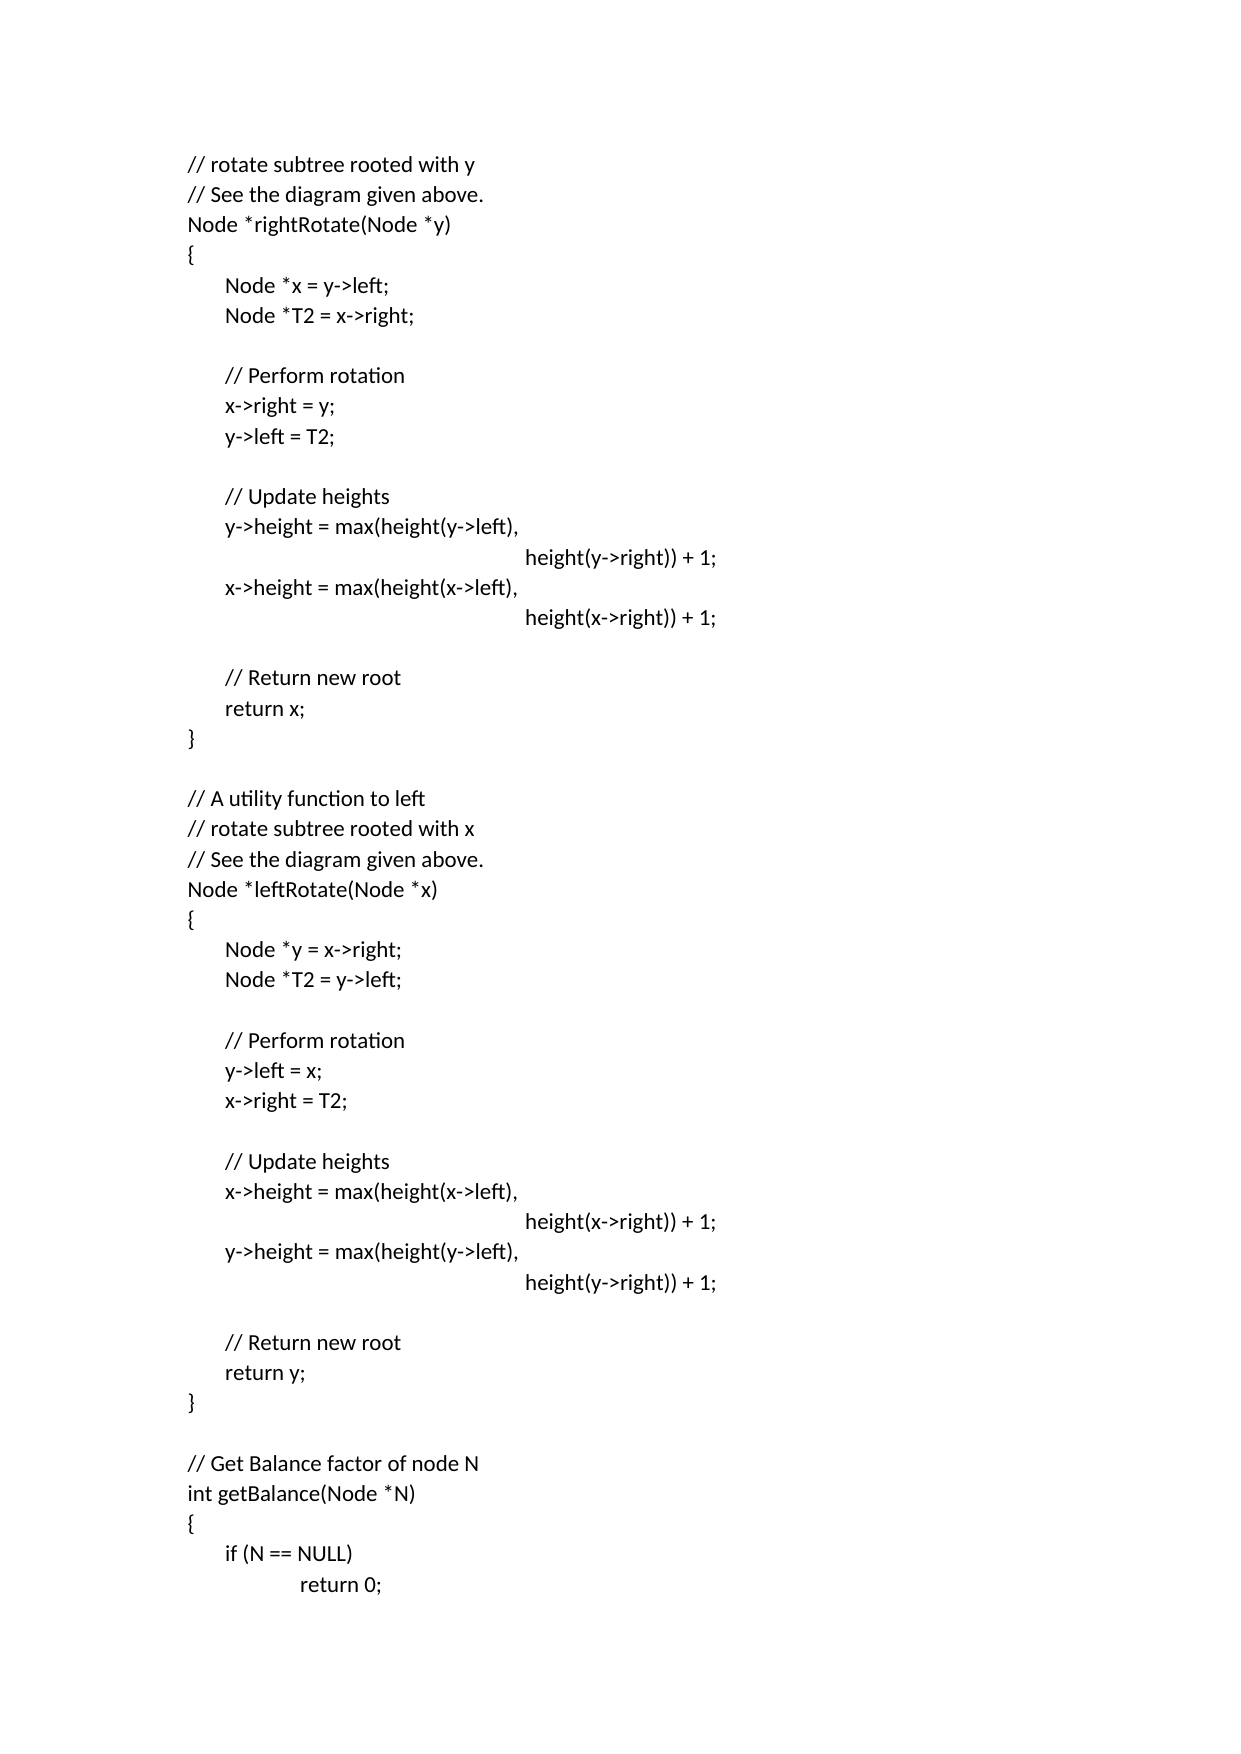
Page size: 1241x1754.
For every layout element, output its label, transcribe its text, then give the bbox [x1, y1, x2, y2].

text // rotate subtree rooted with x [187, 814, 1090, 843]
text Node *x = y->left; [187, 271, 1090, 299]
text Node *leftRotate(Node *x) [187, 875, 1090, 903]
text x->height = max(height(x->left), [187, 1177, 1090, 1205]
text if (N == NULL) [187, 1539, 1090, 1568]
text // Return new root [187, 663, 1090, 692]
text { [187, 241, 1090, 269]
text // Return new root [187, 1328, 1090, 1356]
text // Update heights [187, 482, 1090, 510]
text Node *y = x->right; [187, 935, 1090, 963]
text height(x->right)) + 1; [187, 1207, 1090, 1235]
text y->left = T2; [187, 422, 1090, 450]
text // Update heights [187, 1147, 1090, 1175]
text // See the diagram given above. [187, 180, 1090, 208]
text return y; [187, 1358, 1090, 1386]
text height(y->right)) + 1; [187, 543, 1090, 571]
text } [187, 1388, 1090, 1417]
text // See the diagram given above. [187, 845, 1090, 873]
text return 0; [187, 1570, 1090, 1598]
text int getBalance(Node *N) [187, 1479, 1090, 1507]
text // Perform rotation [187, 1026, 1090, 1054]
text // A utility function to left [187, 784, 1090, 812]
text x->right = T2; [187, 1086, 1090, 1114]
text Node *rightRotate(Node *y) [187, 210, 1090, 238]
text } [187, 724, 1090, 752]
text return x; [187, 694, 1090, 722]
text y->height = max(height(y->left), [187, 1237, 1090, 1266]
text height(y->right)) + 1; [187, 1268, 1090, 1296]
text height(x->right)) + 1; [187, 603, 1090, 631]
text // Perform rotation [187, 361, 1090, 389]
text Node *T2 = y->left; [187, 966, 1090, 994]
text y->left = x; [187, 1056, 1090, 1084]
text Node *T2 = x->right; [187, 301, 1090, 329]
text // Get Balance factor of node N [187, 1449, 1090, 1477]
text { [187, 1509, 1090, 1537]
text x->right = y; [187, 392, 1090, 420]
text // rotate subtree rooted with y [187, 150, 1090, 178]
text { [187, 905, 1090, 933]
text x->height = max(height(x->left), [187, 573, 1090, 601]
text y->height = max(height(y->left), [187, 512, 1090, 541]
